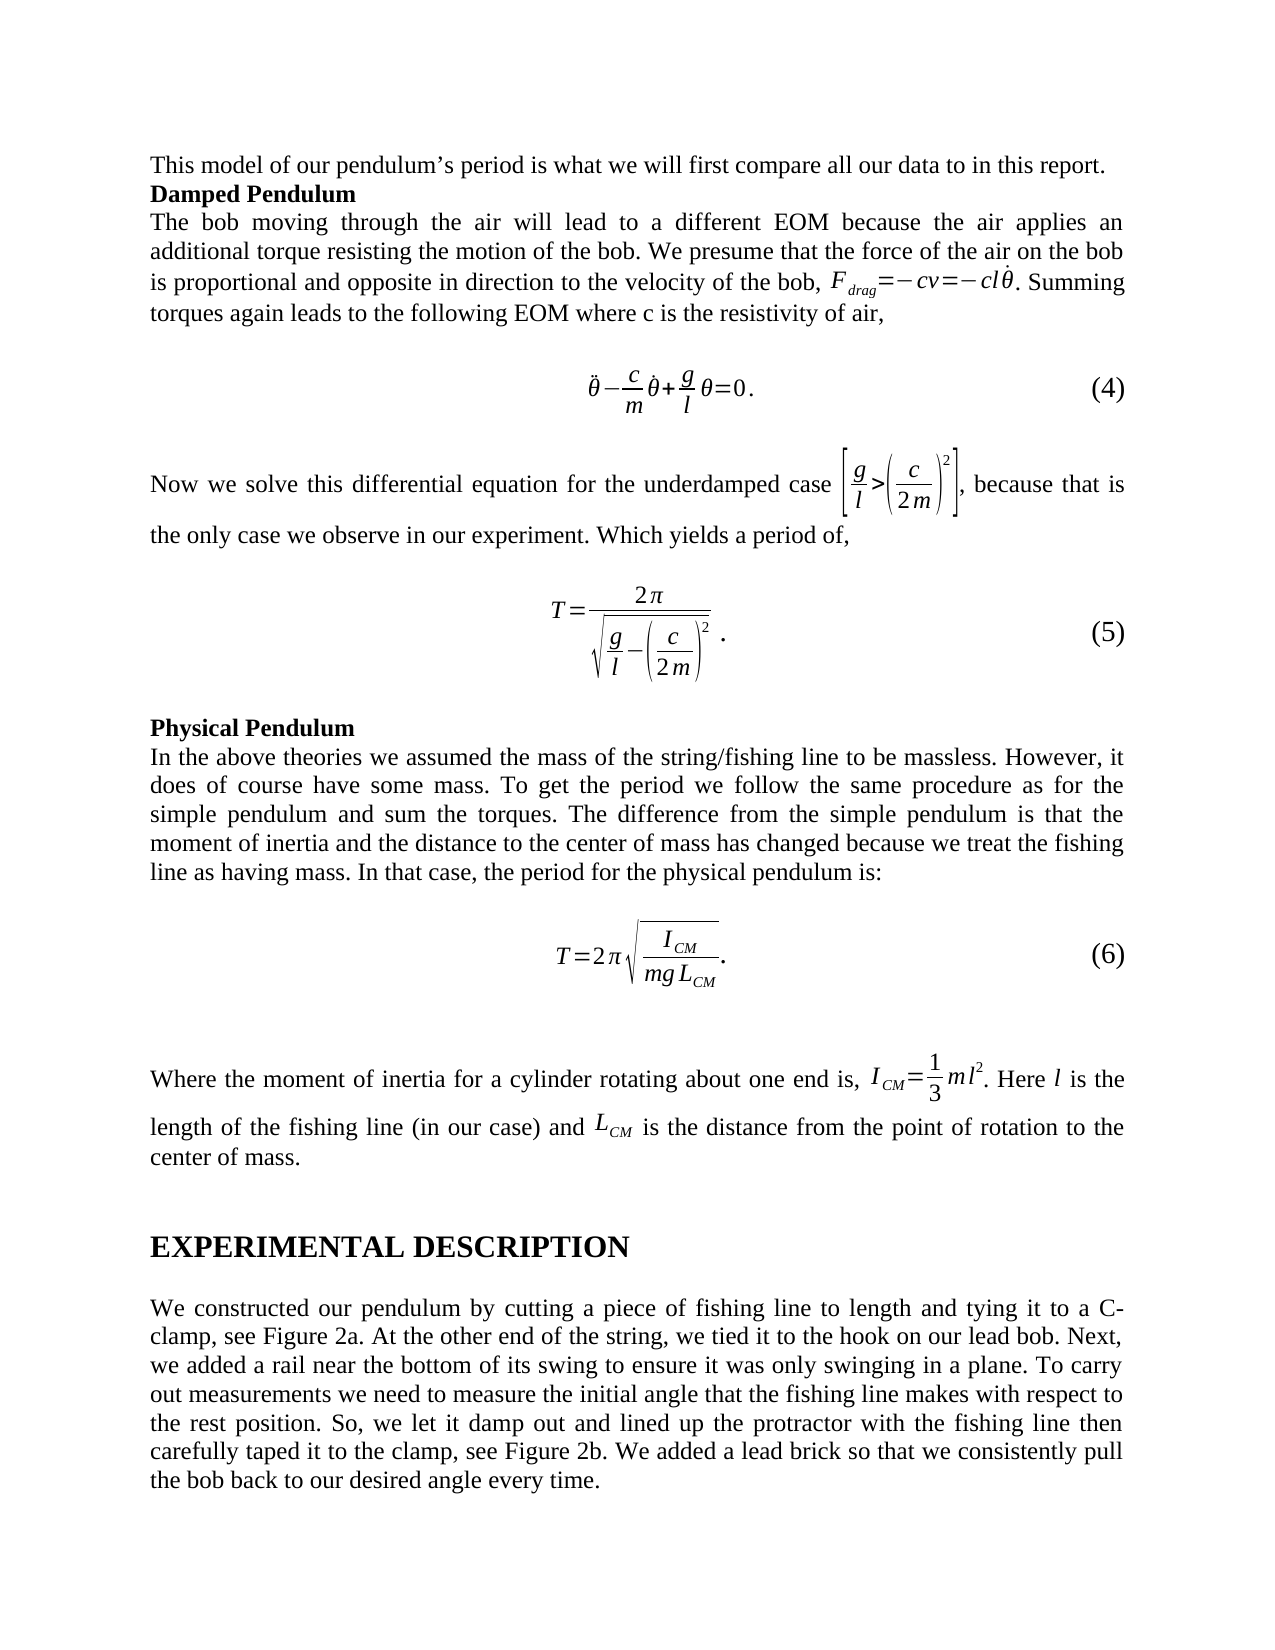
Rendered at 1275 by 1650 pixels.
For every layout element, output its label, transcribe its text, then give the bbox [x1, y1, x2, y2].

text . (5) [150, 582, 1125, 684]
text Physical Pendulum [150, 713, 1125, 742]
text This model of our pendulum’s period is what we will first compare all our data to in this report. [150, 150, 1125, 179]
text EXPERIMENTAL DESCRIPTION [150, 1228, 1125, 1264]
text We constructed our pendulum by cutting a piece of fishing line to length and tying it to a C-clamp, see Figure 2a. At the other end of the string, we tied it to the hook on our lead bob. Next, we added a rail near the bottom of its swing to ensure it was only swinging in a plane. To carry out measurements we need to measure the initial angle that the fishing line makes with respect to the rest position. So, we let it damp out and lined up the protractor with the fishing line then carefully taped it to the clamp, see Figure 2b. We added a lead brick so that we consistently pull the bob back to our desired angle every time. [150, 1293, 1125, 1494]
text Now we solve this differential equation for the underdamped case , because that is the only case we observe in our experiment. Which yields a period of, [150, 448, 1125, 548]
text The bob moving through the air will lead to a different EOM because the air applies an additional torque resisting the motion of the bob. We presume that the force of the air on the bob is proportional and opposite in direction to the velocity of the bob, . Summing torques again leads to the following EOM where c is the resistivity of air, [150, 207, 1125, 327]
text (4) [150, 360, 1125, 419]
text . (6) [150, 919, 1125, 991]
text Where the moment of inertia for a cylinder rotating about one end is, . Here is the length of the fishing line (in our case) and is the distance from the point of rotation to the center of mass. [150, 1049, 1125, 1171]
text Damped Pendulum [150, 179, 1125, 207]
text In the above theories we assumed the mass of the string/fishing line to be massless. However, it does of course have some mass. To get the period we follow the same procedure as for the simple pendulum and sum the torques. The difference from the simple pendulum is that the moment of inertia and the distance to the center of mass has changed because we treat the fishing line as having mass. In that case, the period for the physical pendulum is: [150, 742, 1125, 886]
